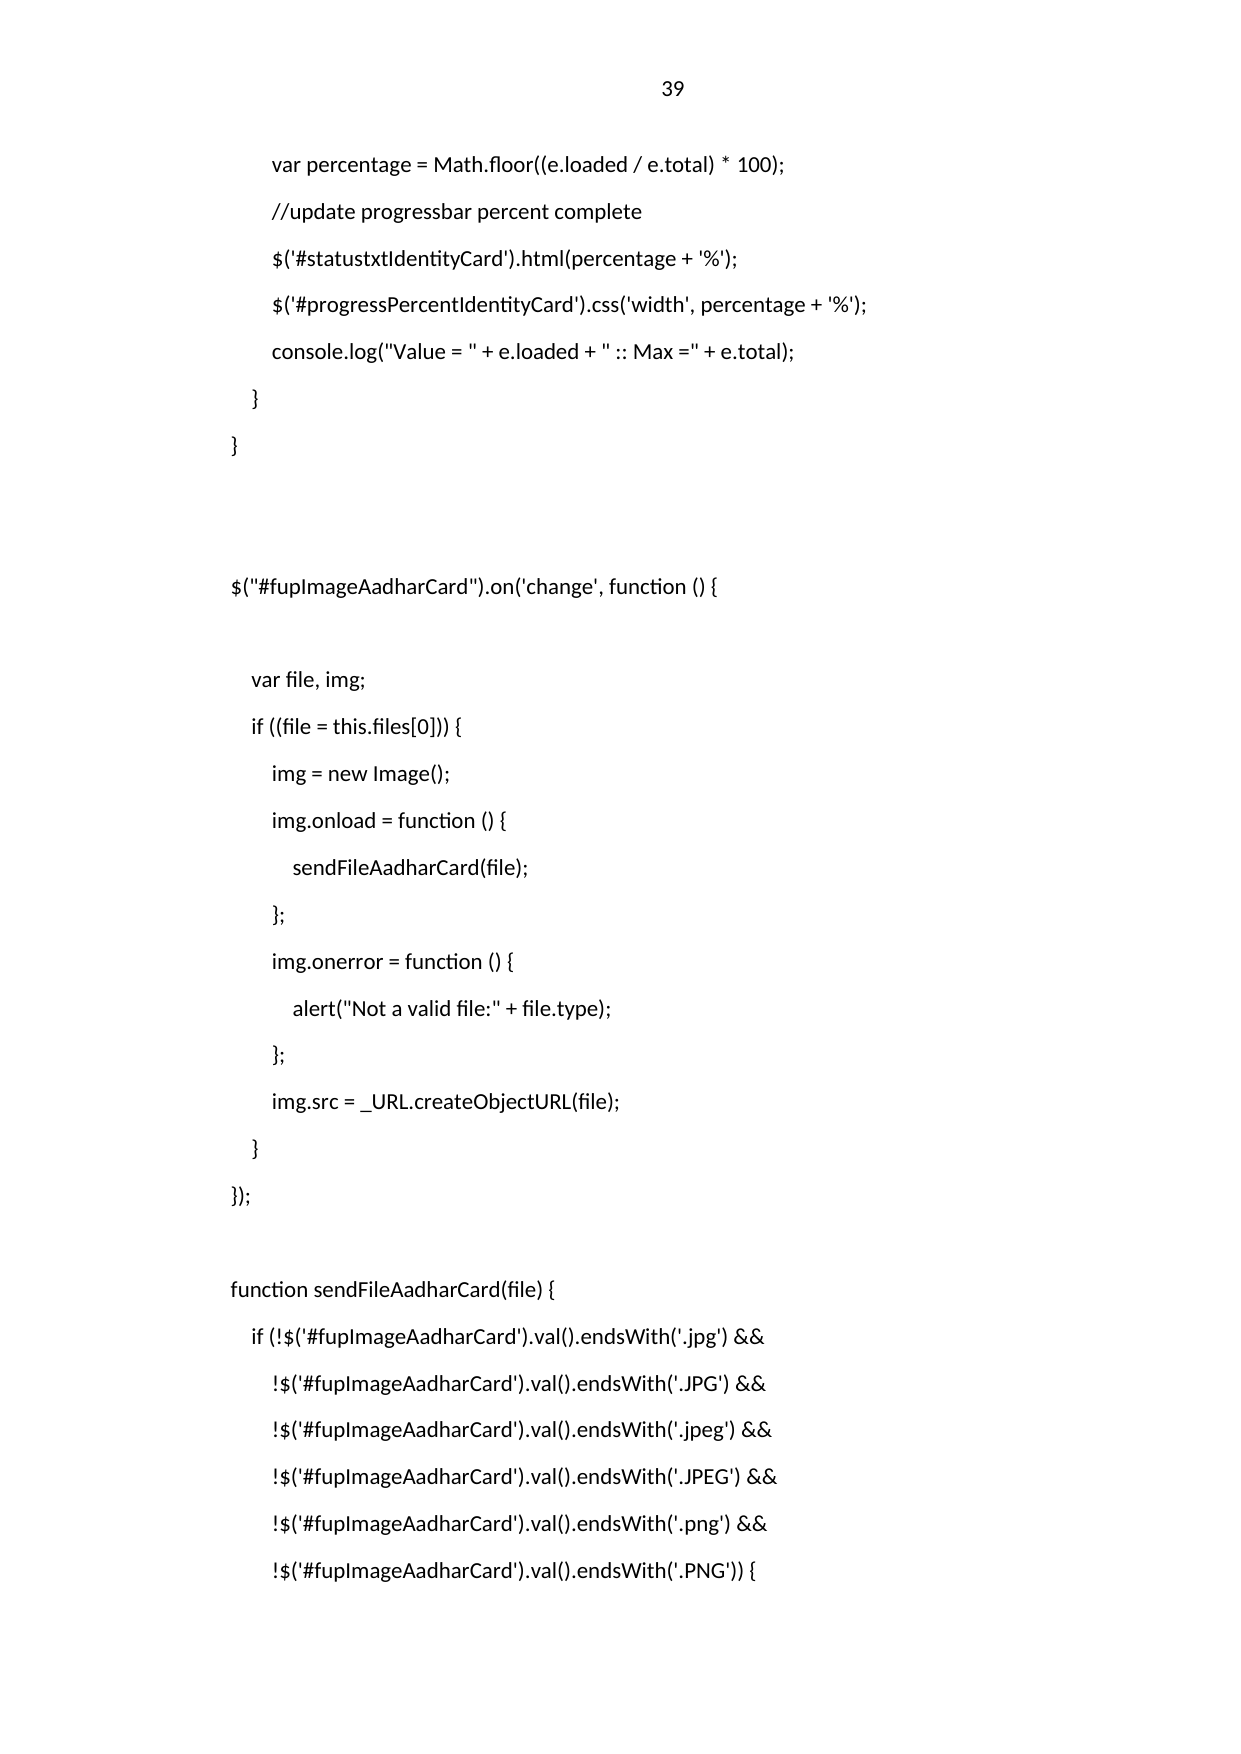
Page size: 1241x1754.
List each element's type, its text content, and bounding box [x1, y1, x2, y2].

text img.onload = function () { [210, 806, 1135, 834]
text } [210, 384, 1135, 412]
text !$('#fupImageAadharCard').val().endsWith('.PNG')) { [210, 1556, 1135, 1584]
text var file, img; [210, 666, 1135, 694]
text }); [210, 1181, 1135, 1209]
text }; [210, 1041, 1135, 1069]
text }; [210, 900, 1135, 928]
text img = new Image(); [210, 759, 1135, 787]
text alert("Not a valid file:" + file.type); [210, 994, 1135, 1022]
text img.onerror = function () { [210, 947, 1135, 975]
text console.log("Value = " + e.loaded + " :: Max =" + e.total); [210, 337, 1135, 366]
text $('#progressPercentIdentityCard').css('width', percentage + '%'); [210, 291, 1135, 319]
text if (!$('#fupImageAadharCard').val().endsWith('.jpg') && [210, 1322, 1135, 1350]
text !$('#fupImageAadharCard').val().endsWith('.png') && [210, 1509, 1135, 1537]
text $('#statustxtIdentityCard').html(percentage + '%'); [210, 244, 1135, 272]
text function sendFileAadharCard(file) { [210, 1275, 1135, 1303]
text img.src = _URL.createObjectURL(file); [210, 1087, 1135, 1116]
text } [210, 1134, 1135, 1162]
text !$('#fupImageAadharCard').val().endsWith('.jpeg') && [210, 1416, 1135, 1444]
text !$('#fupImageAadharCard').val().endsWith('.JPG') && [210, 1369, 1135, 1397]
text var percentage = Math.floor((e.loaded / e.total) * 100); [210, 150, 1135, 178]
text //update progressbar percent complete [210, 197, 1135, 225]
text !$('#fupImageAadharCard').val().endsWith('.JPEG') && [210, 1462, 1135, 1491]
text sendFileAadharCard(file); [210, 853, 1135, 881]
text if ((file = this.files[0])) { [210, 712, 1135, 741]
text } [210, 431, 1135, 459]
text $("#fupImageAadharCard").on('change', function () { [210, 572, 1135, 600]
